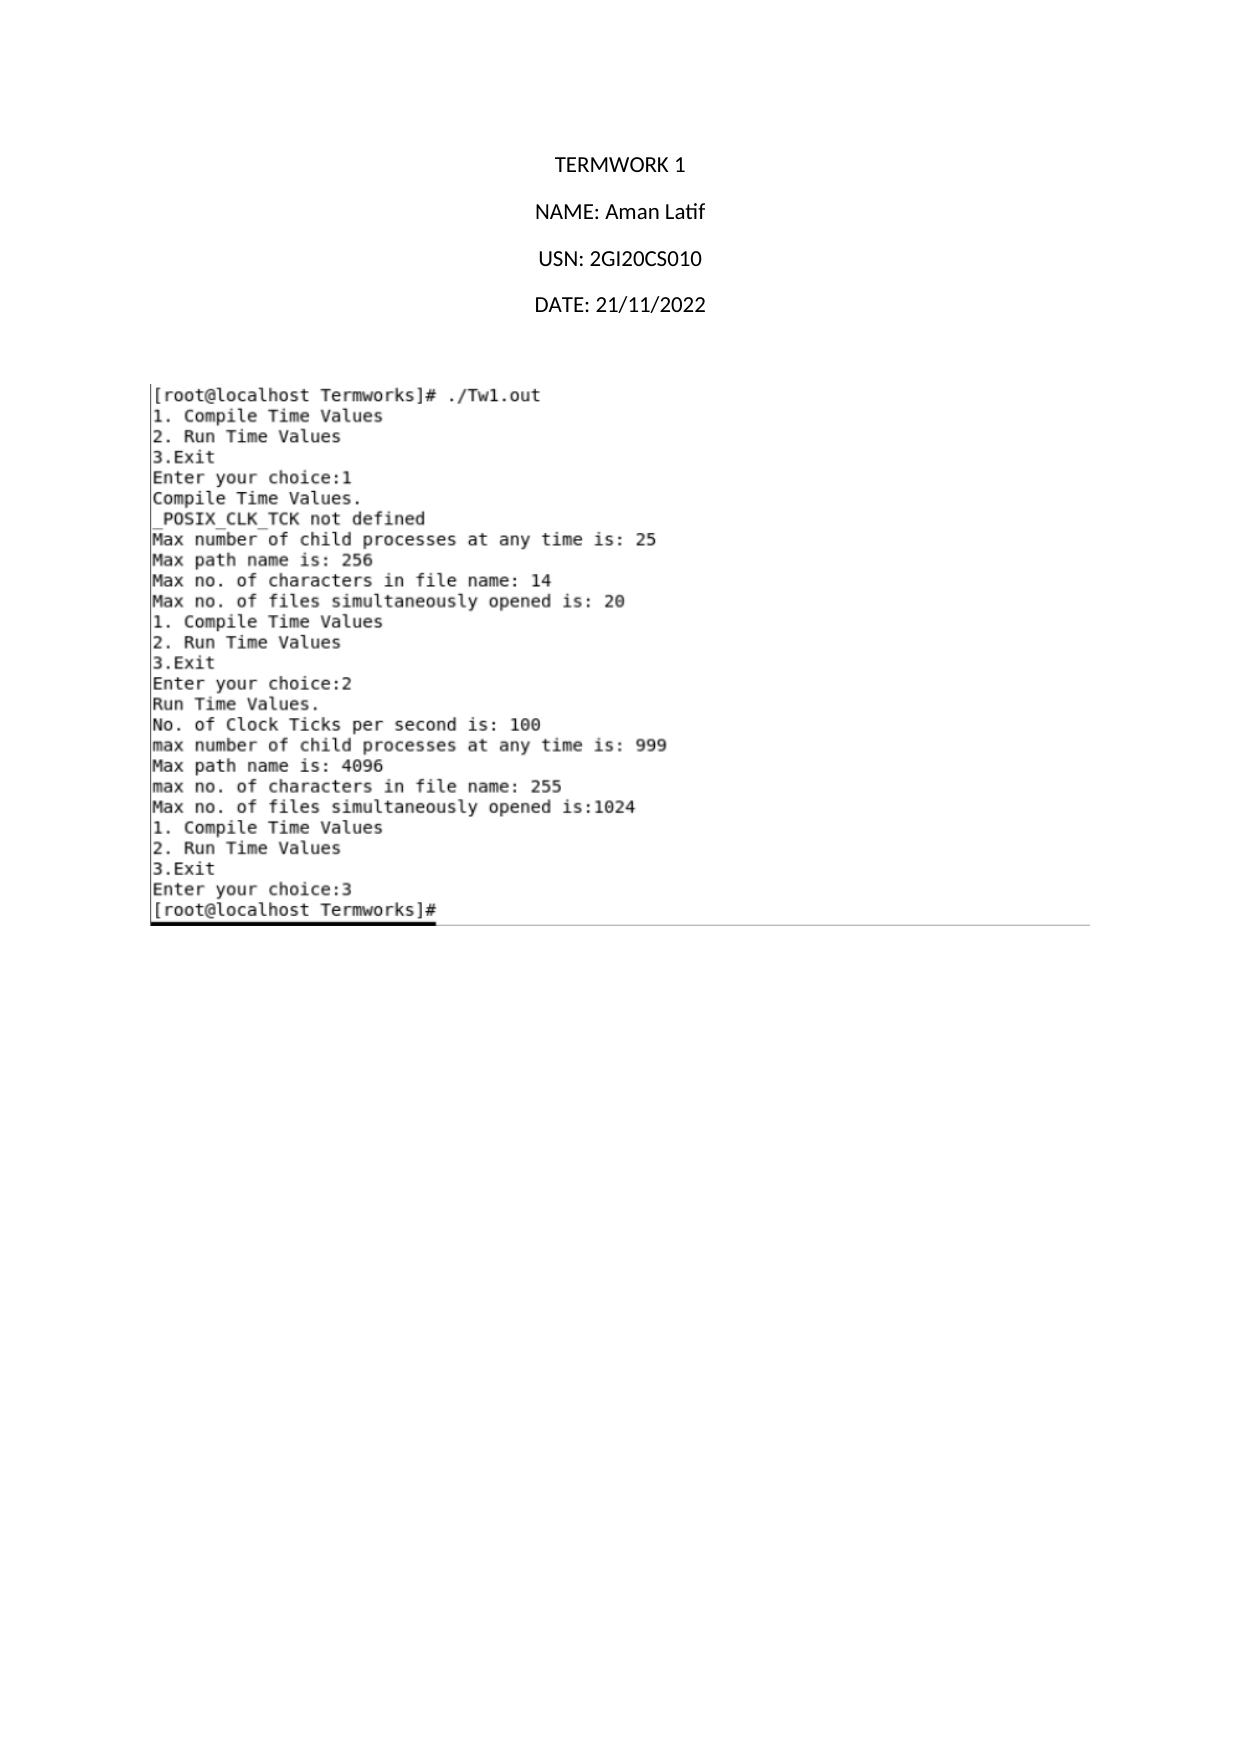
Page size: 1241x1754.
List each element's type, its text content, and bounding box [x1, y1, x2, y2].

text NAME: Aman Latif [150, 197, 1090, 225]
text USN: 2GI20CS010 [150, 244, 1090, 272]
text TERMWORK 1 [150, 150, 1090, 178]
text DATE: 21/11/2022 [150, 291, 1090, 319]
picture [150, 384, 1091, 926]
